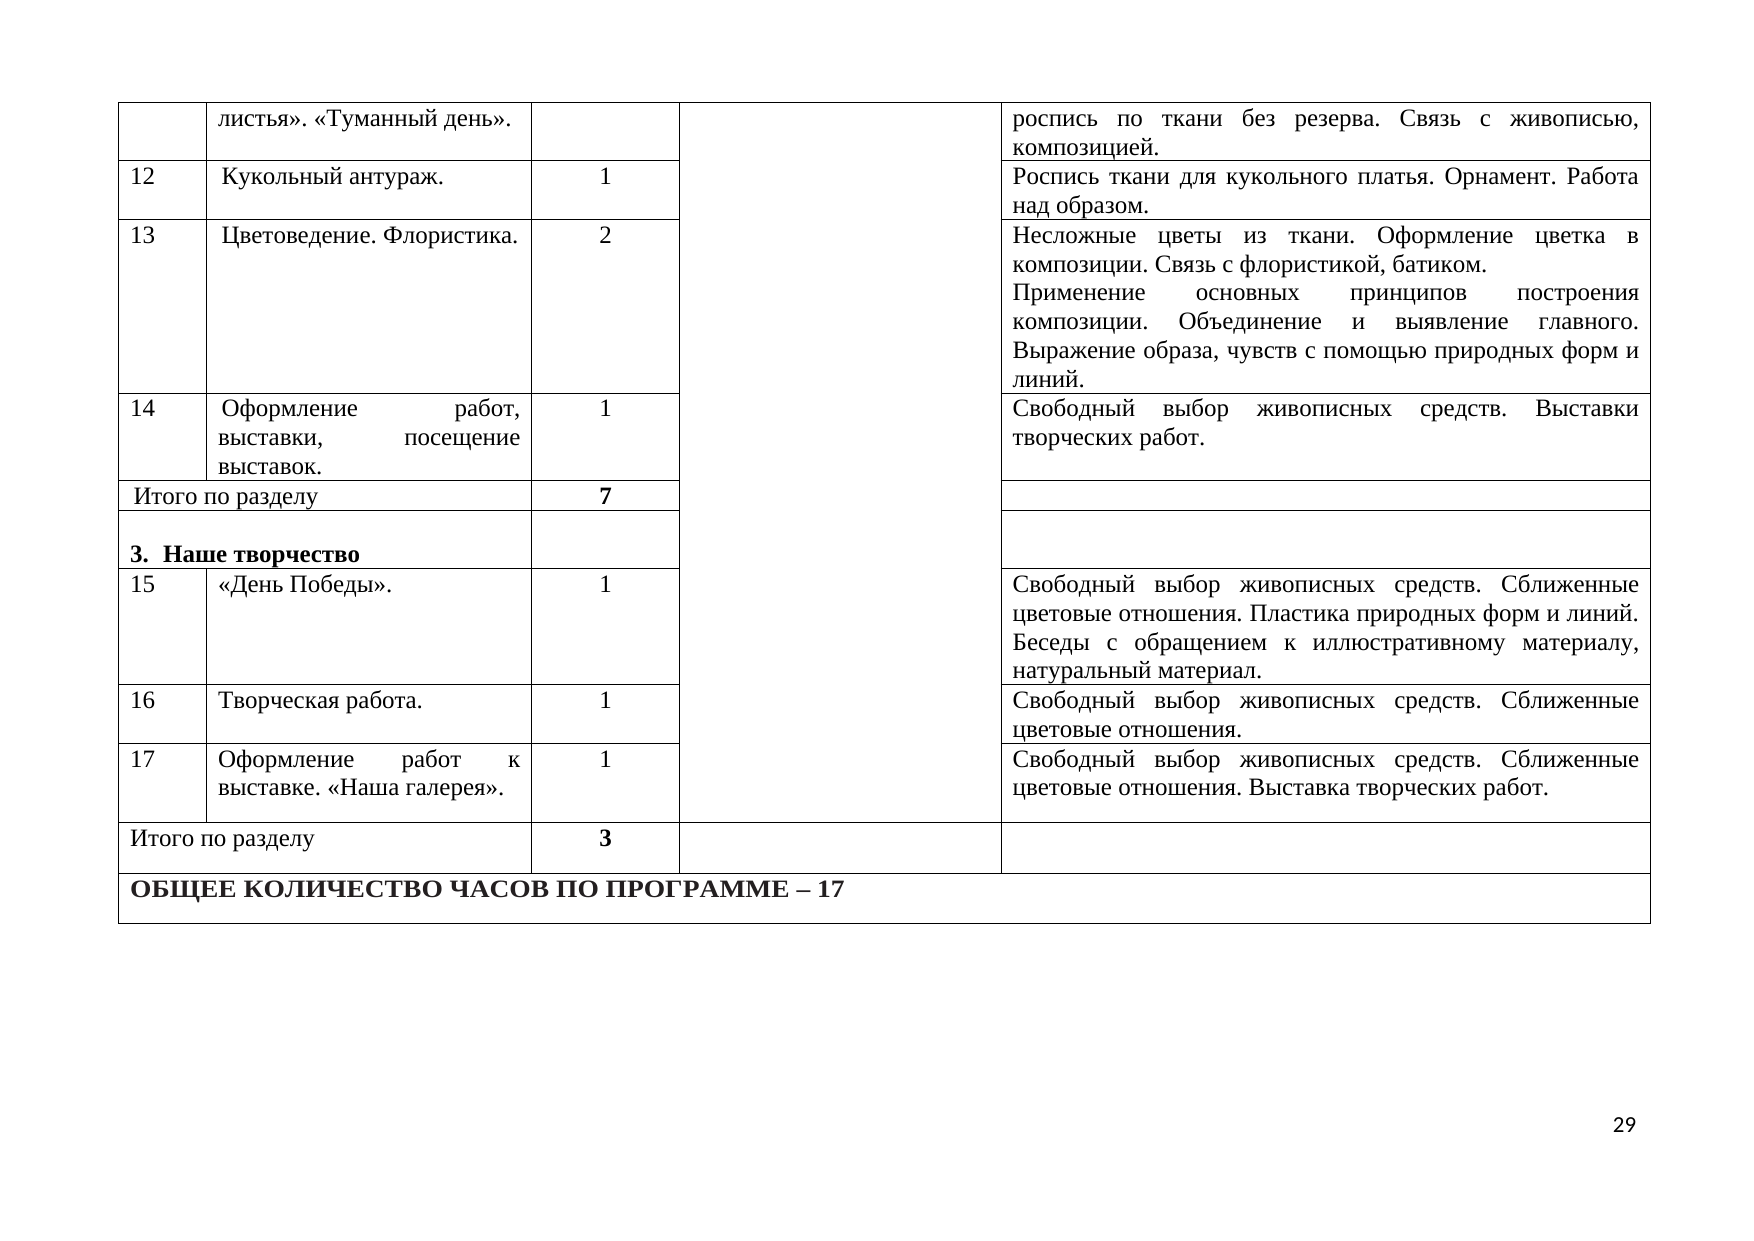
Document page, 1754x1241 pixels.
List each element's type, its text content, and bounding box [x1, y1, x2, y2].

table_cell Творческая работа. [207, 685, 531, 743]
table_cell Несложные цветы из ткани. Оформление цветка в композиции. Связь с флористикой, батиком. Применение основных принципов построения композиции. Объединение и выявление главного. Выражение образа, чувств с помощью природных форм и линий. [1002, 220, 1650, 392]
table_cell «День Победы». [207, 569, 531, 684]
table_cell 1 [532, 103, 679, 160]
table_cell 13 [119, 220, 206, 392]
table_cell Роспись ткани для кукольного платья. Орнамент. Работа над образом. [1002, 161, 1650, 219]
table_cell [1002, 511, 1650, 568]
table_cell 17 [119, 744, 206, 822]
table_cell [207, 103, 531, 160]
table_cell Свободный выбор живописных средств. Сближенные цветовые отношения. Пластика природных форм и линий. Беседы с обращением к иллюстративному материалу, натуральный материал. [1002, 569, 1650, 684]
table_cell Наше творчество [119, 511, 531, 568]
table_cell 7 [532, 481, 679, 509]
table_cell ОБЩЕЕ КОЛИЧЕСТВО ЧАСОВ ПО ПРОГРАММЕ – 17 [119, 874, 1650, 923]
table_cell [1002, 823, 1650, 873]
table_cell Свободный выбор живописных средств. Выставки творческих работ. [1002, 394, 1650, 480]
table_cell 1 [532, 394, 679, 480]
table_cell Свободный выбор живописных средств. Сближенные цветовые отношения. [1002, 685, 1650, 743]
table_cell Кукольный антураж. [207, 161, 531, 219]
table_cell 15 [119, 569, 206, 684]
table_cell [1002, 481, 1650, 509]
table_cell 3 [532, 823, 679, 873]
table_cell 2 [532, 220, 679, 392]
table_cell Итого по разделу [119, 823, 531, 873]
table_cell 16 [119, 685, 206, 743]
table_cell 1 [532, 685, 679, 743]
table_cell [680, 823, 1001, 873]
table_cell 1 [532, 569, 679, 684]
table_cell Оформление работ к выставке. «Наша галерея». [207, 744, 531, 822]
table_cell Итого по разделу [119, 481, 531, 509]
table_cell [1002, 103, 1650, 160]
table_cell Свободный выбор живописных средств. Сближенные цветовые отношения. Выставка творческих работ. [1002, 744, 1650, 822]
table_cell 1 [532, 161, 679, 219]
table_cell Цветоведение. Флористика. [207, 220, 531, 392]
table_cell 1 [532, 744, 679, 822]
table_cell Оформление работ, выставки, посещение выставок. [207, 394, 531, 480]
table_cell [532, 511, 679, 568]
table_cell 14 [119, 394, 206, 480]
table_cell 12 [119, 161, 206, 219]
table_cell 11 [119, 103, 206, 160]
